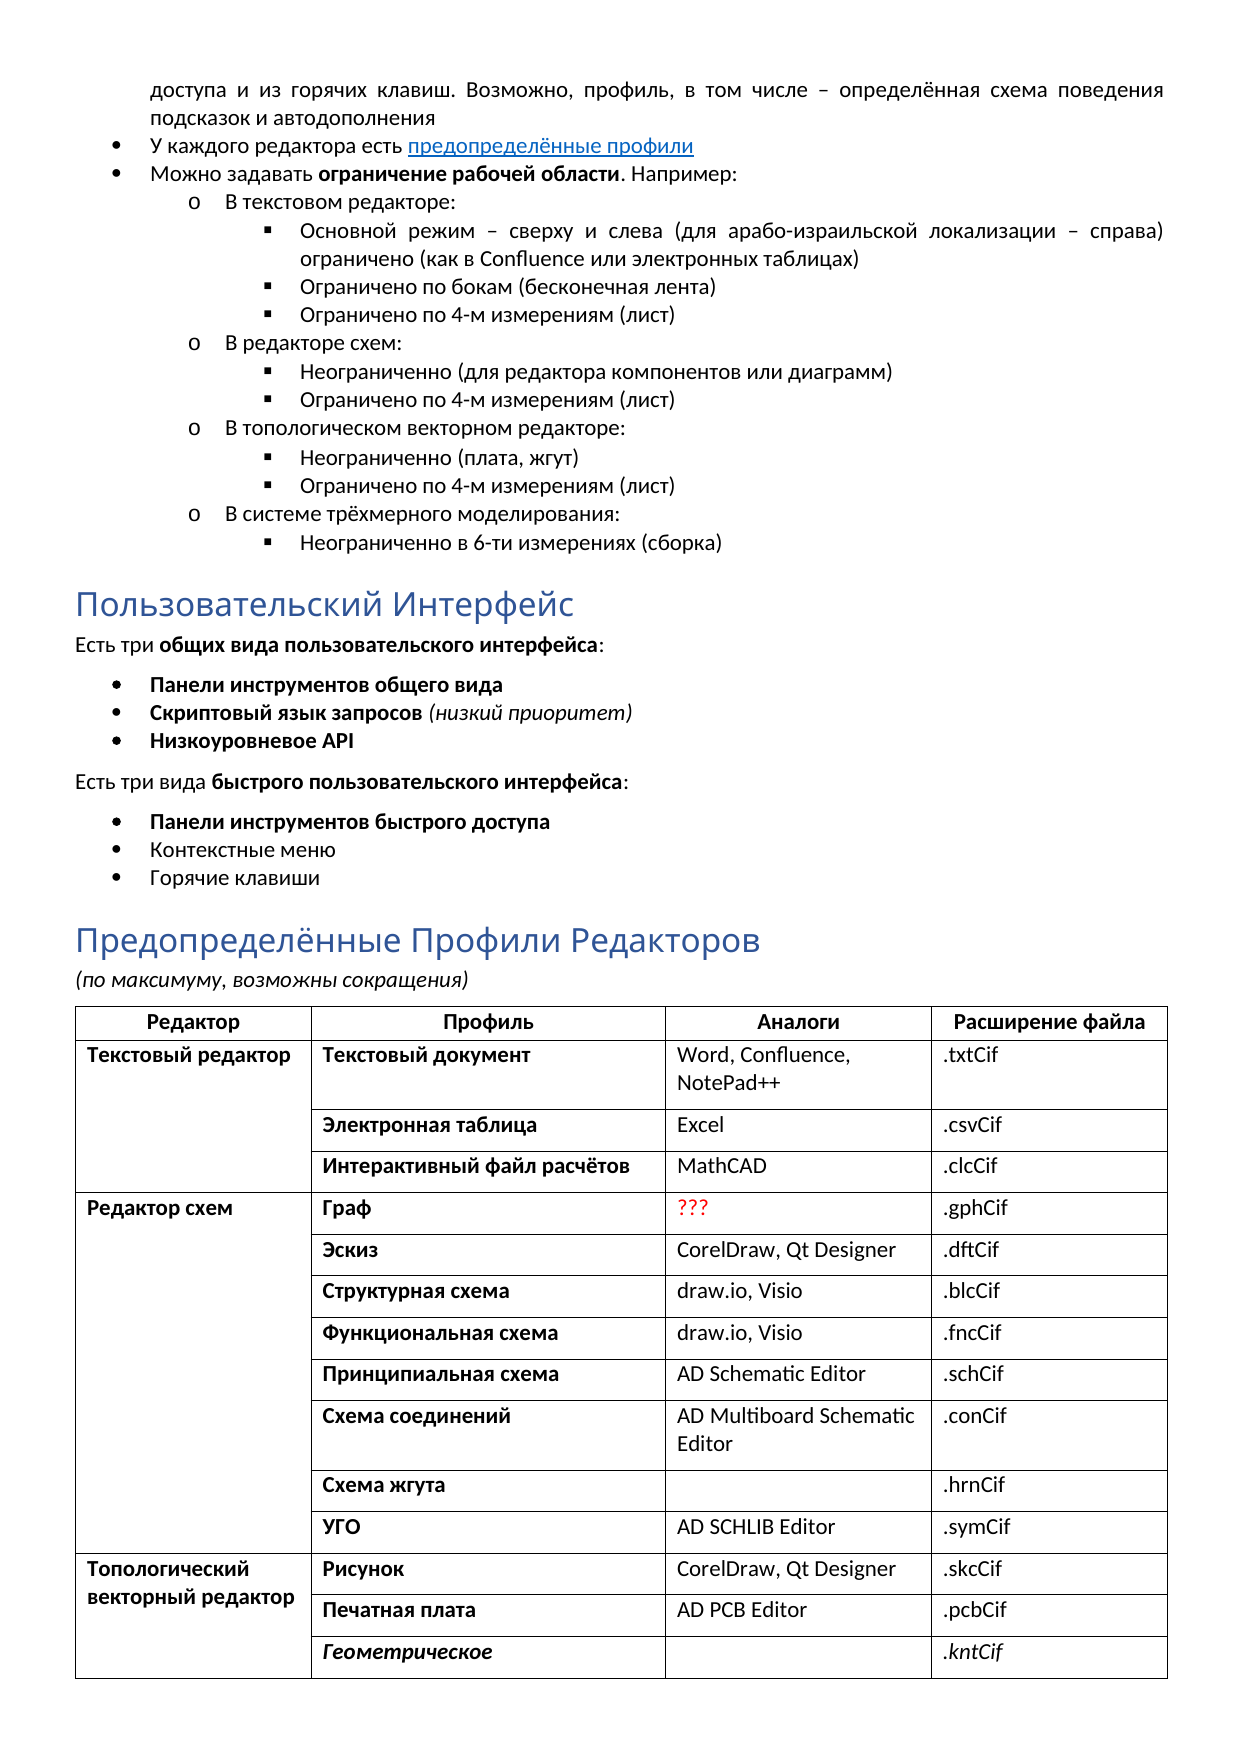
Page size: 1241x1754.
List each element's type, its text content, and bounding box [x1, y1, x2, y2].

table_cell Текстовый редактор [76, 1041, 311, 1192]
table_header Расширение файла [932, 1007, 1167, 1039]
table_cell ??? [666, 1193, 931, 1234]
list В системе трёхмерного моделирования: [187, 499, 1165, 528]
table_header Профиль [312, 1007, 665, 1039]
table_cell .blcCif [932, 1276, 1167, 1317]
table_cell Интерактивный файл расчётов [312, 1152, 665, 1192]
table_cell .skcCif [932, 1554, 1167, 1594]
table_cell Эскиз [312, 1235, 665, 1275]
table_cell .txtCif [932, 1041, 1167, 1109]
table_cell .symCif [932, 1512, 1167, 1553]
table_cell Топологический векторный редактор [76, 1554, 311, 1677]
table_cell draw.io, Visio [666, 1318, 931, 1358]
list Скриптовый язык запросов (низкий приоритет) [112, 698, 1165, 726]
list Низкоуровневое API [112, 726, 1165, 754]
table_header Аналоги [666, 1007, 931, 1039]
list Ограничено по бокам (бесконечная лента) [262, 272, 1165, 300]
table_cell Печатная плата [312, 1595, 665, 1636]
table_cell .clcCif [932, 1152, 1167, 1192]
table_cell [666, 1471, 931, 1511]
table_cell draw.io, Visio [666, 1276, 931, 1317]
table_cell .gphCif [932, 1193, 1167, 1234]
table_cell УГО [312, 1512, 665, 1553]
table_cell Word, Confluence, NotePad++ [666, 1041, 931, 1109]
table_cell .conCif [932, 1401, 1167, 1469]
table_cell AD Schematic Editor [666, 1360, 931, 1400]
table_cell AD Multiboard Schematic Editor [666, 1401, 931, 1469]
table_cell Граф [312, 1193, 665, 1234]
list Горячие клавиши [112, 863, 1165, 892]
table_cell CorelDraw, Qt Designer [666, 1235, 931, 1275]
text Есть три вида быстрого пользовательского интерфейса: [75, 767, 1165, 795]
text (по максимуму, возможны сокращения) [75, 966, 1165, 993]
list Ограничено по 4-м измерениям (лист) [262, 386, 1165, 413]
list В текстовом редакторе: [187, 187, 1165, 216]
subtitle Предопределённые Профили Редакторов [75, 917, 1165, 962]
list Неограниченно (плата, жгут) [262, 443, 1165, 471]
table_cell Схема соединений [312, 1401, 665, 1469]
table_cell Рисунок [312, 1554, 665, 1594]
list Контекстные меню [112, 836, 1165, 863]
table_cell Схема жгута [312, 1471, 665, 1511]
table_header Редактор [76, 1007, 311, 1039]
table_cell .csvCif [932, 1110, 1167, 1151]
table_cell AD PCB Editor [666, 1595, 931, 1636]
table_cell Функциональная схема [312, 1318, 665, 1358]
list У каждого редактора есть предопределённые профили [112, 131, 1165, 159]
table_cell CorelDraw, Qt Designer [666, 1554, 931, 1594]
list Ограничено по 4-м измерениям (лист) [262, 471, 1165, 499]
table_cell [666, 1637, 931, 1677]
table_cell .pcbCif [932, 1595, 1167, 1636]
list Основной режим – сверху и слева (для арабо-израильской локализации – справа) ограничено (как в Confluence или электронных таблицах) [262, 216, 1165, 272]
text Есть три общих вида пользовательского интерфейса: [75, 630, 1165, 658]
list Неограниченно (для редактора компонентов или диаграмм) [262, 357, 1165, 386]
list Панели инструментов общего вида [112, 670, 1165, 698]
table_cell .hrnCif [932, 1471, 1167, 1511]
table_cell Структурная схема [312, 1276, 665, 1317]
list Панели инструментов быстрого доступа [112, 807, 1165, 836]
table_cell Принципиальная схема [312, 1360, 665, 1400]
table_cell .dftCif [932, 1235, 1167, 1275]
list В топологическом векторном редакторе: [187, 413, 1165, 443]
table_cell .schCif [932, 1360, 1167, 1400]
list В редакторе схем: [187, 328, 1165, 357]
table_cell .fncCif [932, 1318, 1167, 1358]
table_cell AD SCHLIB Editor [666, 1512, 931, 1553]
table_cell MathCAD [666, 1152, 931, 1192]
list Неограниченно в 6-ти измерениях (сборка) [262, 528, 1165, 556]
list Ограничено по 4-м измерениям (лист) [262, 300, 1165, 328]
list Можно задавать ограничение рабочей области. Например: [112, 159, 1165, 187]
table_cell Excel [666, 1110, 931, 1151]
table_cell Электронная таблица [312, 1110, 665, 1151]
table_cell Текстовый документ [312, 1041, 665, 1109]
subtitle Пользовательский Интерфейс [75, 581, 1165, 626]
table_cell .kntCif [932, 1637, 1167, 1677]
table_cell Редактор схем [76, 1193, 311, 1553]
table_cell Геометрическое представление жгута [312, 1637, 665, 1677]
